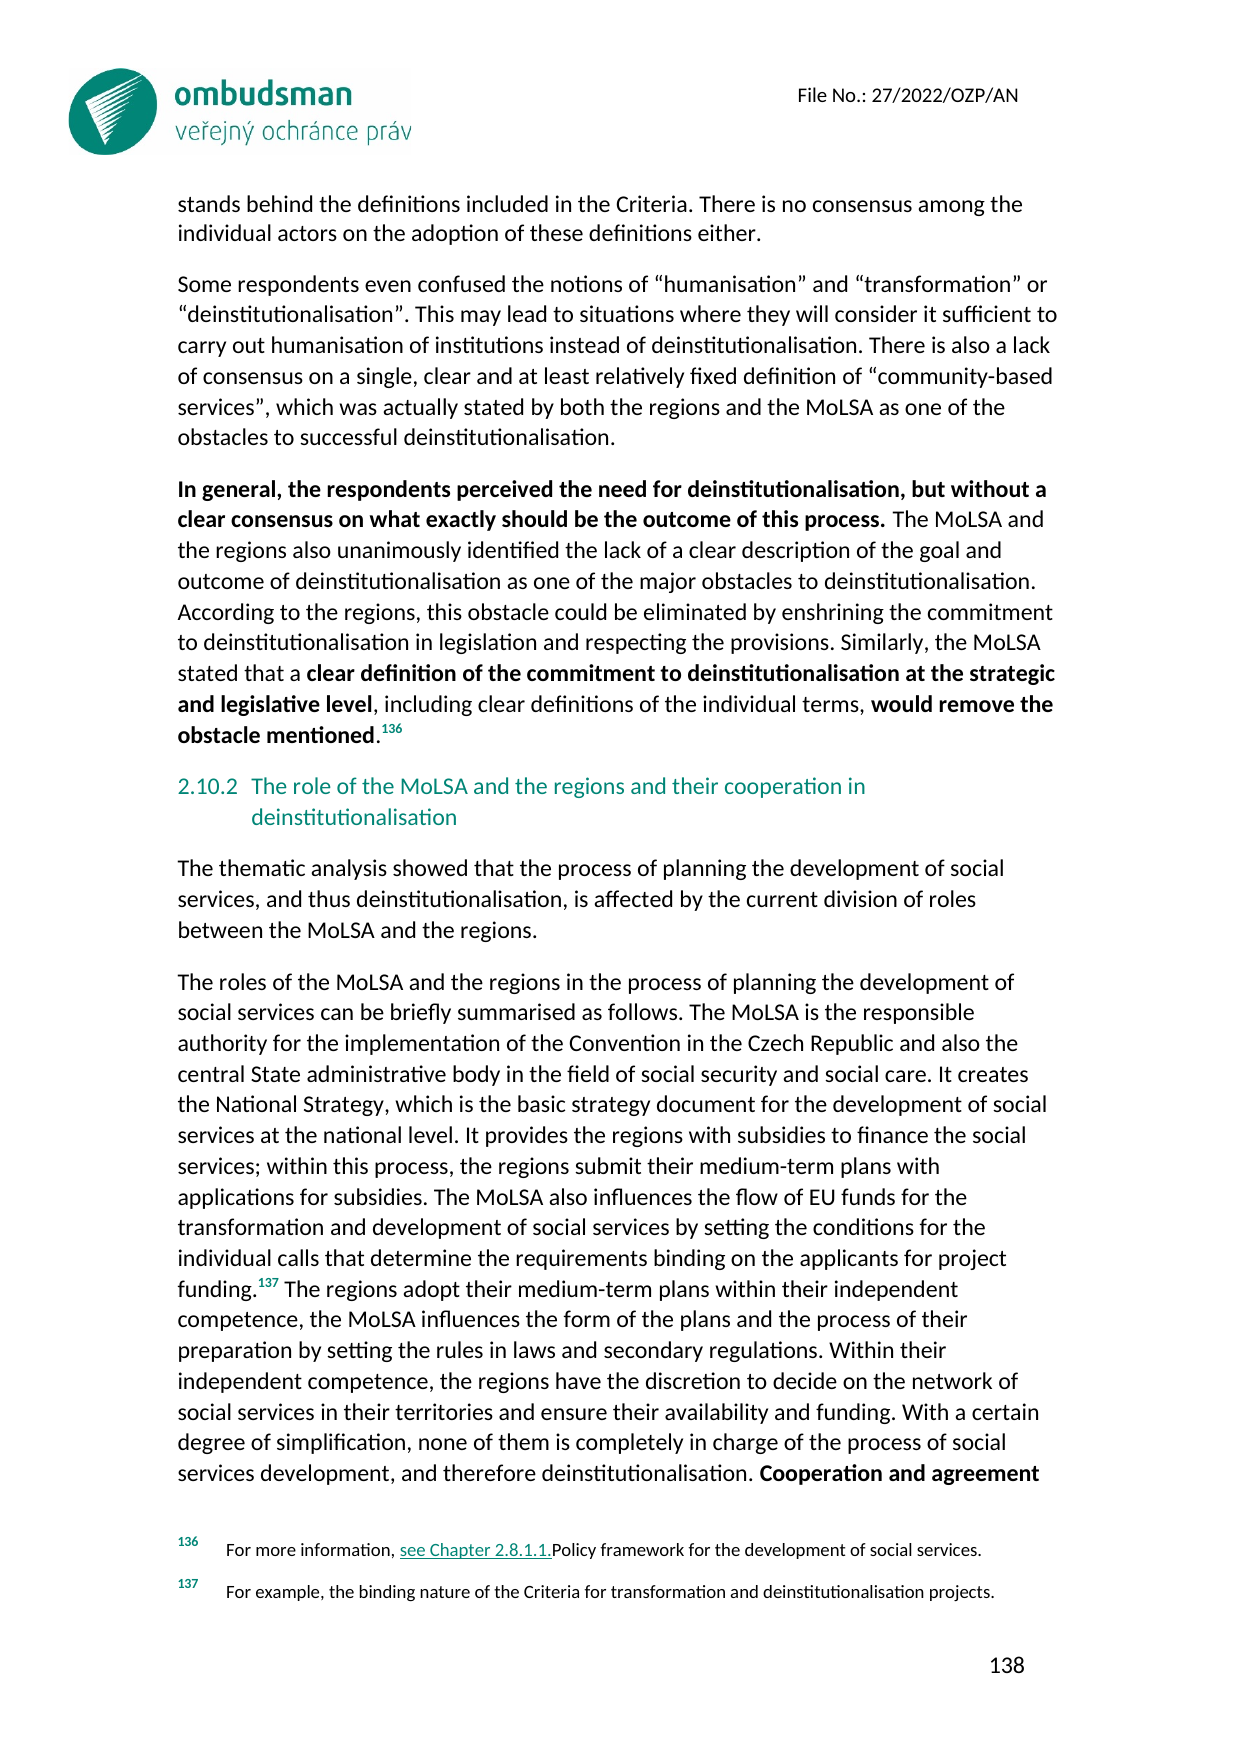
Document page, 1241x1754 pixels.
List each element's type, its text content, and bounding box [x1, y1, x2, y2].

text Some respondents even confused the notions of “humanisation” and “transformation” or “deinstitutionalisation”. This may lead to situations where they will consider it sufficient to carry out humanisation of institutions instead of deinstitutionalisation. There is also a lack of consensus on a single, clear and at least relatively fixed definition of “community-based services”, which was actually stated by both the regions and the MoLSA as one of the obstacles to successful deinstitutionalisation. [177, 269, 1063, 452]
text The thematic analysis showed that the process of planning the development of social services, and thus deinstitutionalisation, is affected by the current division of roles between the MoLSA and the regions. [177, 853, 1063, 944]
text In general, the respondents perceived the need for deinstitutionalisation, but without a clear consensus on what exactly should be the outcome of this process. The MoLSA and the regions also unanimously identified the lack of a clear description of the goal and outcome of deinstitutionalisation as one of the major obstacles to deinstitutionalisation. According to the regions, this obstacle could be eliminated by enshrining the commitment to deinstitutionalisation in legislation and respecting the provisions. Similarly, the MoLSA stated that a clear definition of the commitment to deinstitutionalisation at the strategic and legislative level, including clear definitions of the individual terms, would remove the obstacle mentioned. [177, 474, 1063, 749]
text It clearly follows from the thematic analysis that the perception of the basic concepts of deinstitutionalisation is not unified across the regions. The MoLSA declared that it stands behind the definitions included in the Criteria. There is no consensus among the individual actors on the adoption of these definitions either. [177, 189, 1063, 248]
picture [68, 68, 412, 155]
subtitle The role of the MoLSA and the regions and their cooperation in deinstitutionalisation [177, 771, 1063, 831]
